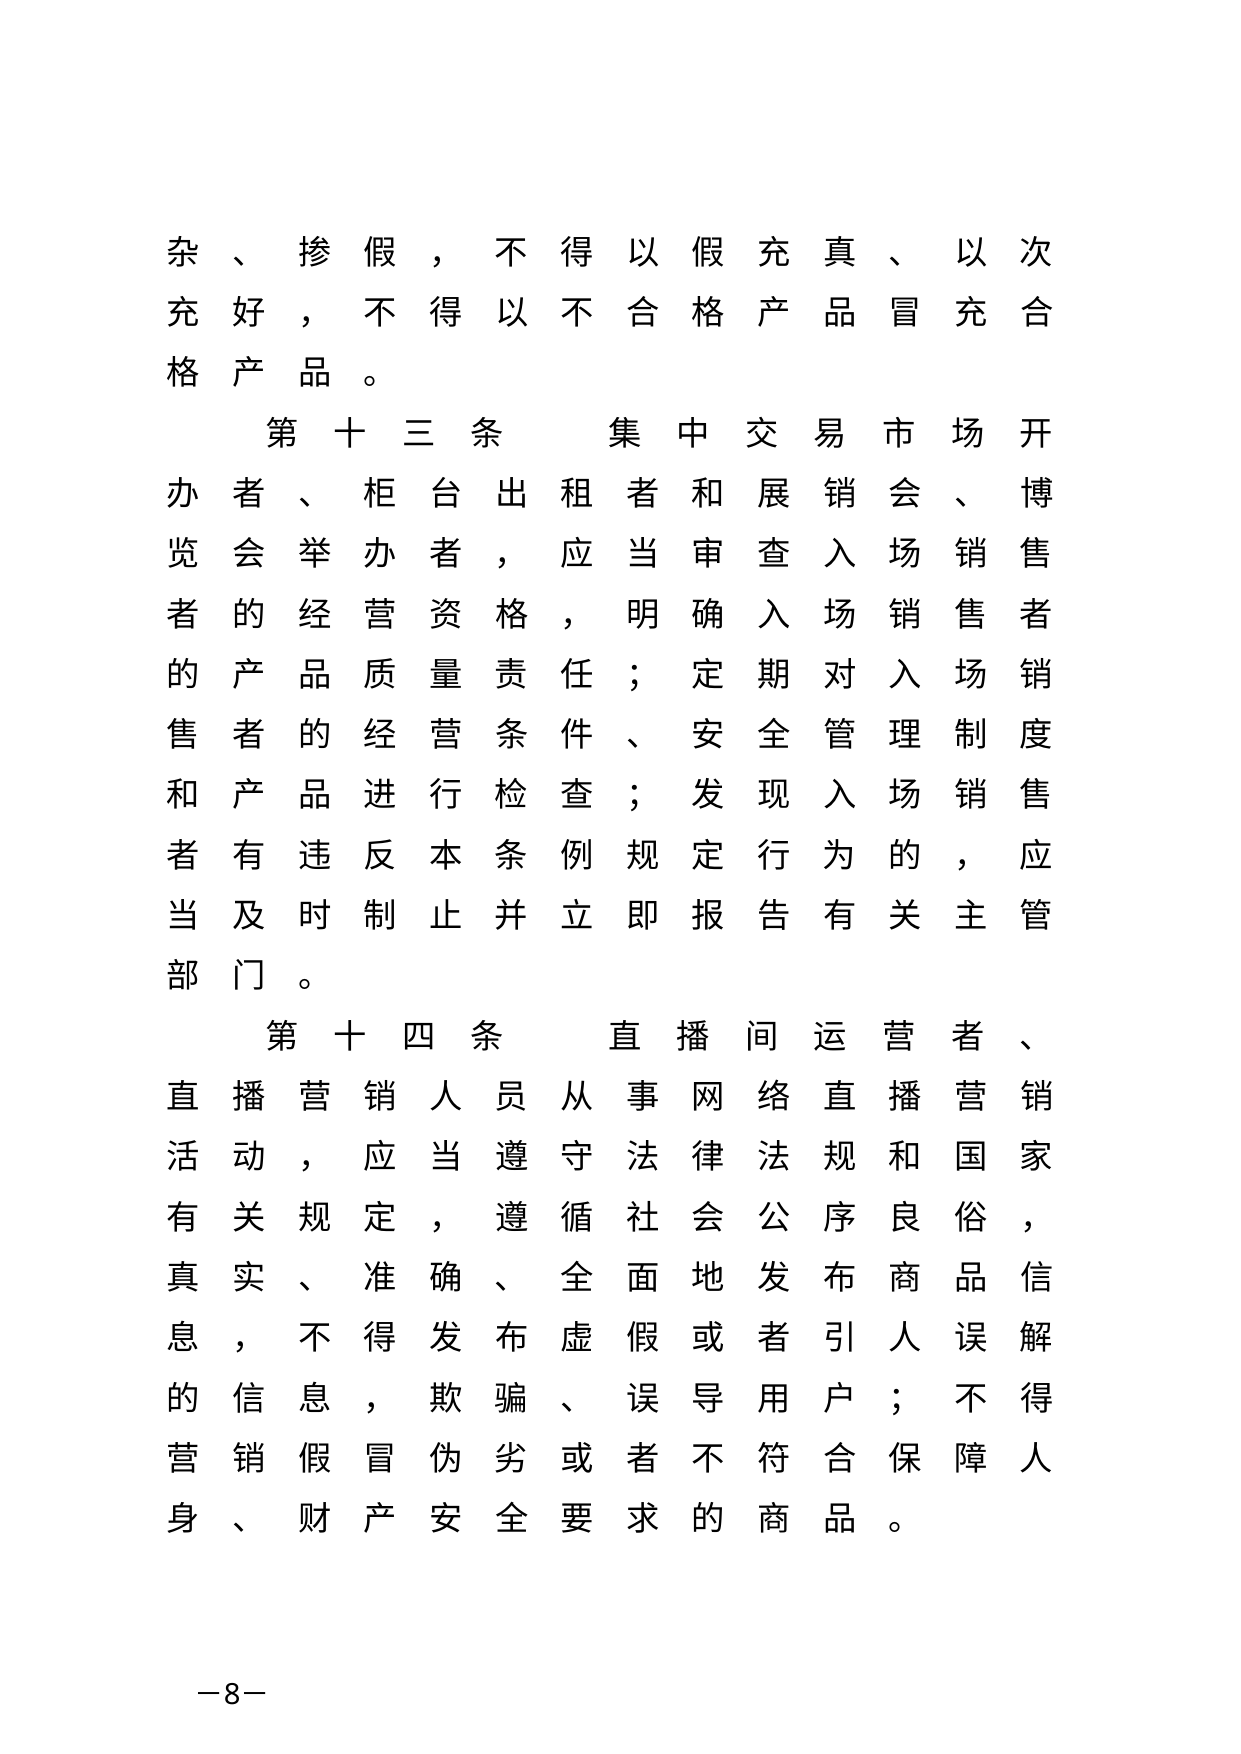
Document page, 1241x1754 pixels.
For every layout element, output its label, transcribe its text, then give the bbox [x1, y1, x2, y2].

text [167, 219, 1085, 400]
text 第十三条 集中交易市场开办者、柜台出租者和展销会、博览会举办者，应当审查入场销售者的经营资格，明确入场销售者的产品质量责任；定期对入场销售者的经营条件、安全管理制度和产品进行检查；发现入场销售者有违反本条例规定行为的，应当及时制止并立即报告有关主管部门。 [167, 400, 1085, 1003]
text 第十四条 直播间运营者、直播营销人员从事网络直播营销活动，应当遵守法律法规和国家有关规定，遵循社会公序良俗，真实、准确、全面地发布商品信息，不得发布虚假或者引人误解的信息，欺骗、误导用户；不得营销假冒伪劣或者不符合保障人身、财产安全要求的商品。 [167, 1003, 1085, 1546]
